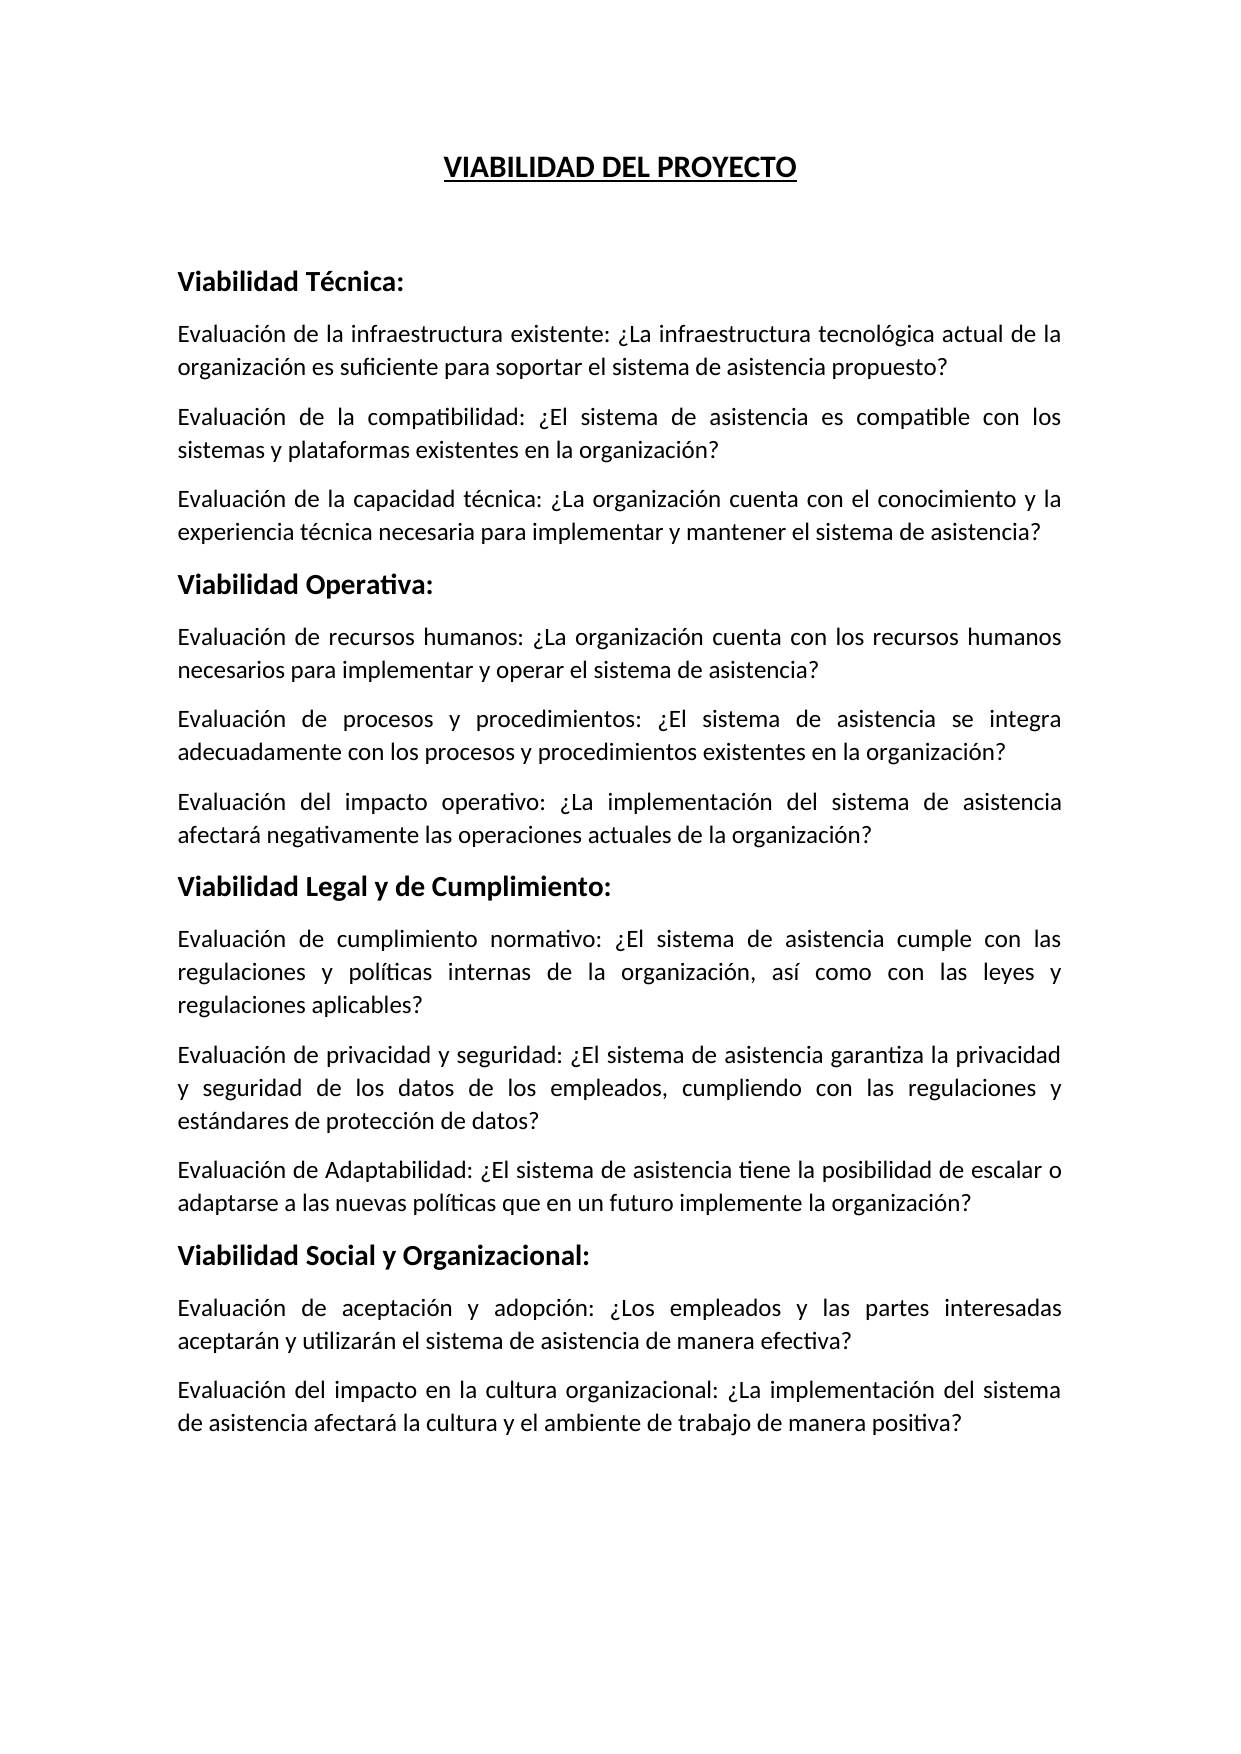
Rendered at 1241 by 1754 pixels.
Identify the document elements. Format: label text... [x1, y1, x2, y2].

text Evaluación del impacto operativo: ¿La implementación del sistema de asistencia afectará negativamente las operaciones actuales de la organización? [177, 786, 1063, 849]
text Evaluación de la compatibilidad: ¿El sistema de asistencia es compatible con los sistemas y plataformas existentes en la organización? [177, 401, 1063, 464]
text Evaluación de cumplimiento normativo: ¿El sistema de asistencia cumple con las regulaciones y políticas internas de la organización, así como con las leyes y regulaciones aplicables? [177, 923, 1063, 1020]
text Evaluación del impacto en la cultura organizacional: ¿La implementación del sistema de asistencia afectará la cultura y el ambiente de trabajo de manera positiva? [177, 1374, 1063, 1438]
text Viabilidad Legal y de Cumplimiento: [177, 868, 1063, 904]
text Evaluación de privacidad y seguridad: ¿El sistema de asistencia garantiza la privacidad y seguridad de los datos de los empleados, cumpliendo con las regulaciones y estándares de protección de datos? [177, 1039, 1063, 1135]
text Viabilidad Técnica: [177, 263, 1063, 299]
text Evaluación de recursos humanos: ¿La organización cuenta con los recursos humanos necesarios para implementar y operar el sistema de asistencia? [177, 621, 1063, 684]
text Evaluación de la capacidad técnica: ¿La organización cuenta con el conocimiento y la experiencia técnica necesaria para implementar y mantener el sistema de asistencia? [177, 483, 1063, 547]
text VIABILIDAD DEL PROYECTO [177, 148, 1063, 186]
text Evaluación de Adaptabilidad: ¿El sistema de asistencia tiene la posibilidad de escalar o adaptarse a las nuevas políticas que en un futuro implemente la organización? [177, 1154, 1063, 1218]
text Evaluación de procesos y procedimientos: ¿El sistema de asistencia se integra adecuadamente con los procesos y procedimientos existentes en la organización? [177, 703, 1063, 767]
text Viabilidad Operativa: [177, 566, 1063, 601]
text Evaluación de aceptación y adopción: ¿Los empleados y las partes interesadas aceptarán y utilizarán el sistema de asistencia de manera efectiva? [177, 1292, 1063, 1355]
text Evaluación de la infraestructura existente: ¿La infraestructura tecnológica actual de la organización es suficiente para soportar el sistema de asistencia propuesto? [177, 318, 1063, 382]
text Viabilidad Social y Organizacional: [177, 1237, 1063, 1272]
